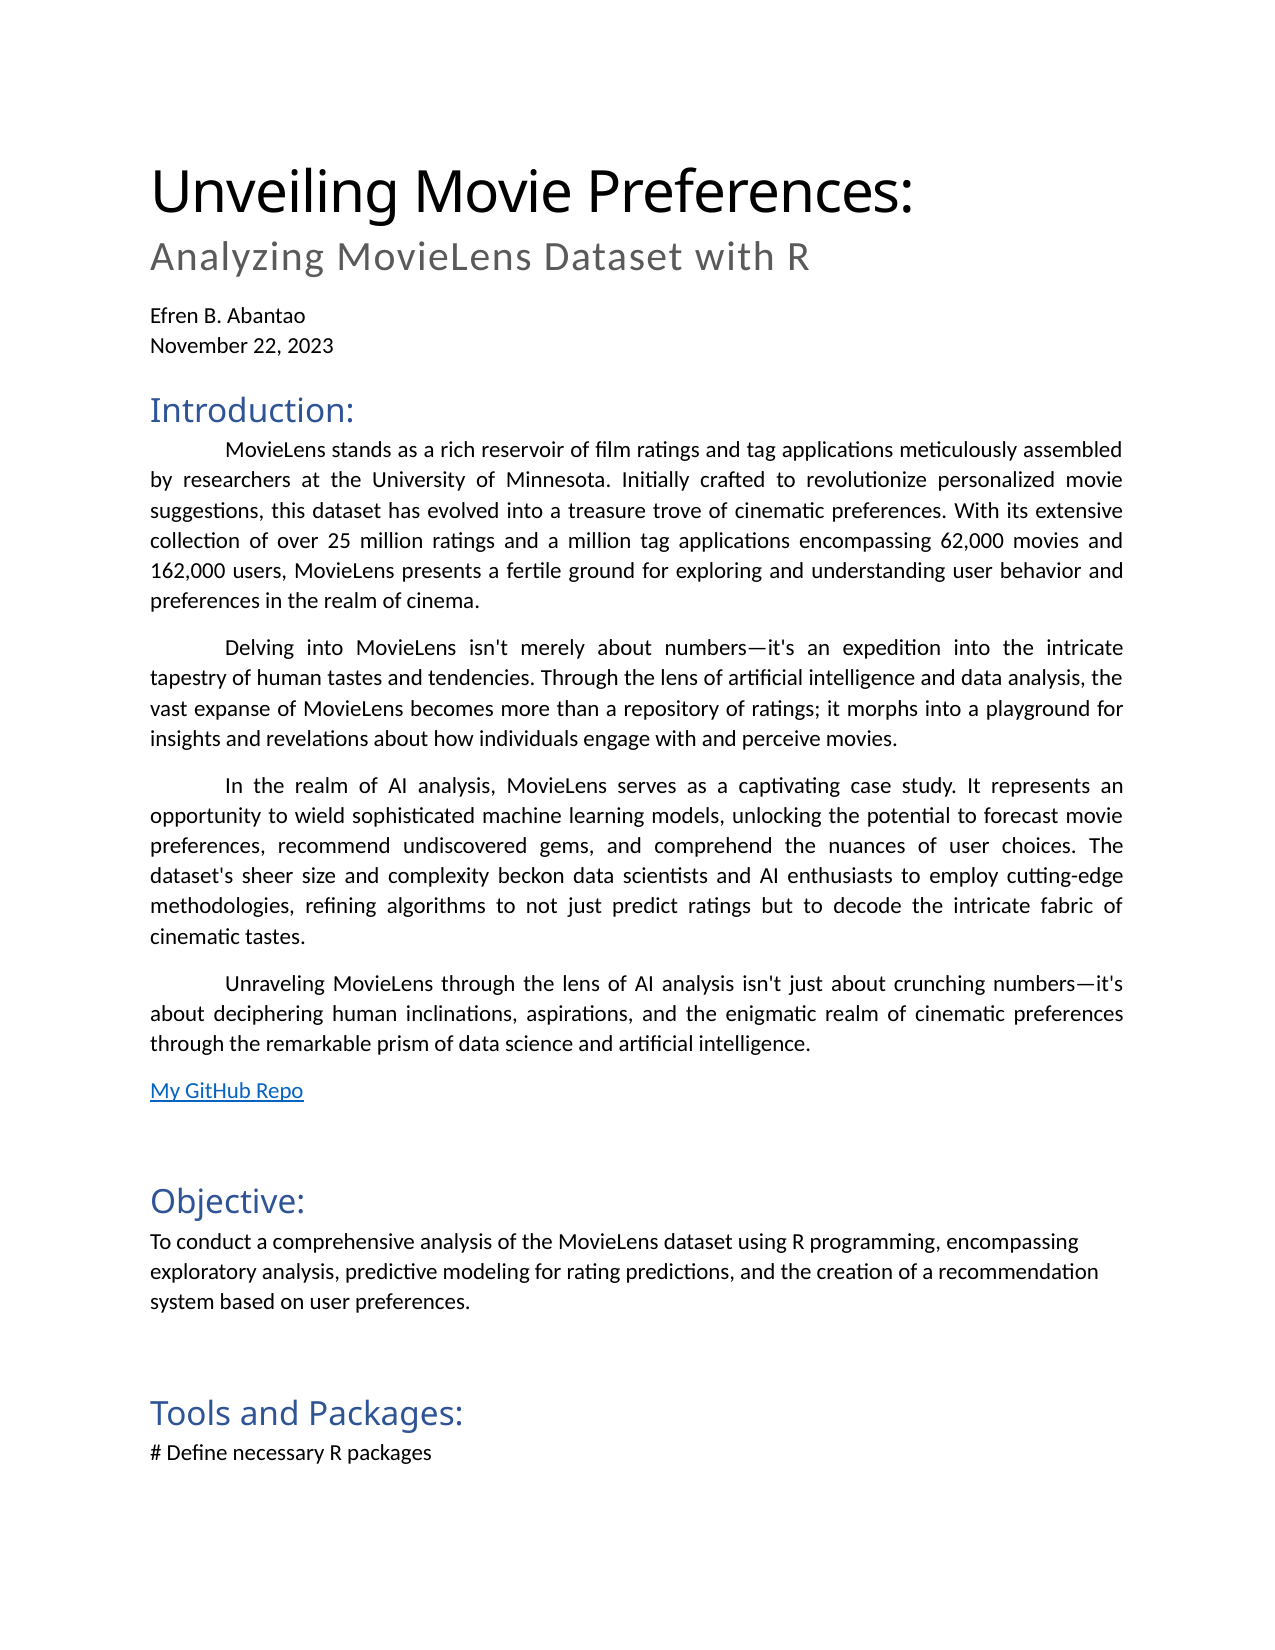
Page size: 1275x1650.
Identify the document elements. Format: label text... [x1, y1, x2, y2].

text # Define necessary R packages [150, 1438, 1125, 1467]
text My GitHub Repo [150, 1076, 1125, 1104]
text MovieLens stands as a rich reservoir of film ratings and tag applications meticulously assembled by researchers at the University of Minnesota. Initially crafted to revolutionize personalized movie suggestions, this dataset has evolved into a treasure trove of cinematic preferences. With its extensive collection of over 25 million ratings and a million tag applications encompassing 62,000 movies and 162,000 users, MovieLens presents a fertile ground for exploring and understanding user behavior and preferences in the realm of cinema. [150, 435, 1125, 614]
text To conduct a comprehensive analysis of the MovieLens dataset using R programming, encompassing exploratory analysis, predictive modeling for rating predictions, and the creation of a recommendation system based on user preferences. [150, 1227, 1125, 1316]
subtitle Objective: [150, 1178, 1125, 1223]
title Unveiling Movie Preferences: [150, 150, 1125, 229]
subtitle Analyzing MovieLens Dataset with R [150, 229, 1125, 280]
subtitle Tools and Packages: [150, 1389, 1125, 1435]
text Efren B. Abantao [150, 301, 1125, 329]
subtitle Introduction: [150, 386, 1125, 432]
text Unraveling MovieLens through the lens of AI analysis isn't just about crunching numbers—it's about deciphering human inclinations, aspirations, and the enigmatic realm of cinematic preferences through the remarkable prism of data science and artificial intelligence. [150, 969, 1125, 1057]
text November 22, 2023 [150, 331, 1125, 359]
text In the realm of AI analysis, MovieLens serves as a captivating case study. It represents an opportunity to wield sophisticated machine learning models, unlocking the potential to forecast movie preferences, recommend undiscovered gems, and comprehend the nuances of user choices. The dataset's sheer size and complexity beckon data scientists and AI enthusiasts to employ cutting-edge methodologies, refining algorithms to not just predict ratings but to decode the intricate fabric of cinematic tastes. [150, 771, 1125, 950]
text Delving into MovieLens isn't merely about numbers—it's an expedition into the intricate tapestry of human tastes and tendencies. Through the lens of artificial intelligence and data analysis, the vast expanse of MovieLens becomes more than a repository of ratings; it morphs into a playground for insights and revelations about how individuals engage with and perceive movies. [150, 633, 1125, 752]
